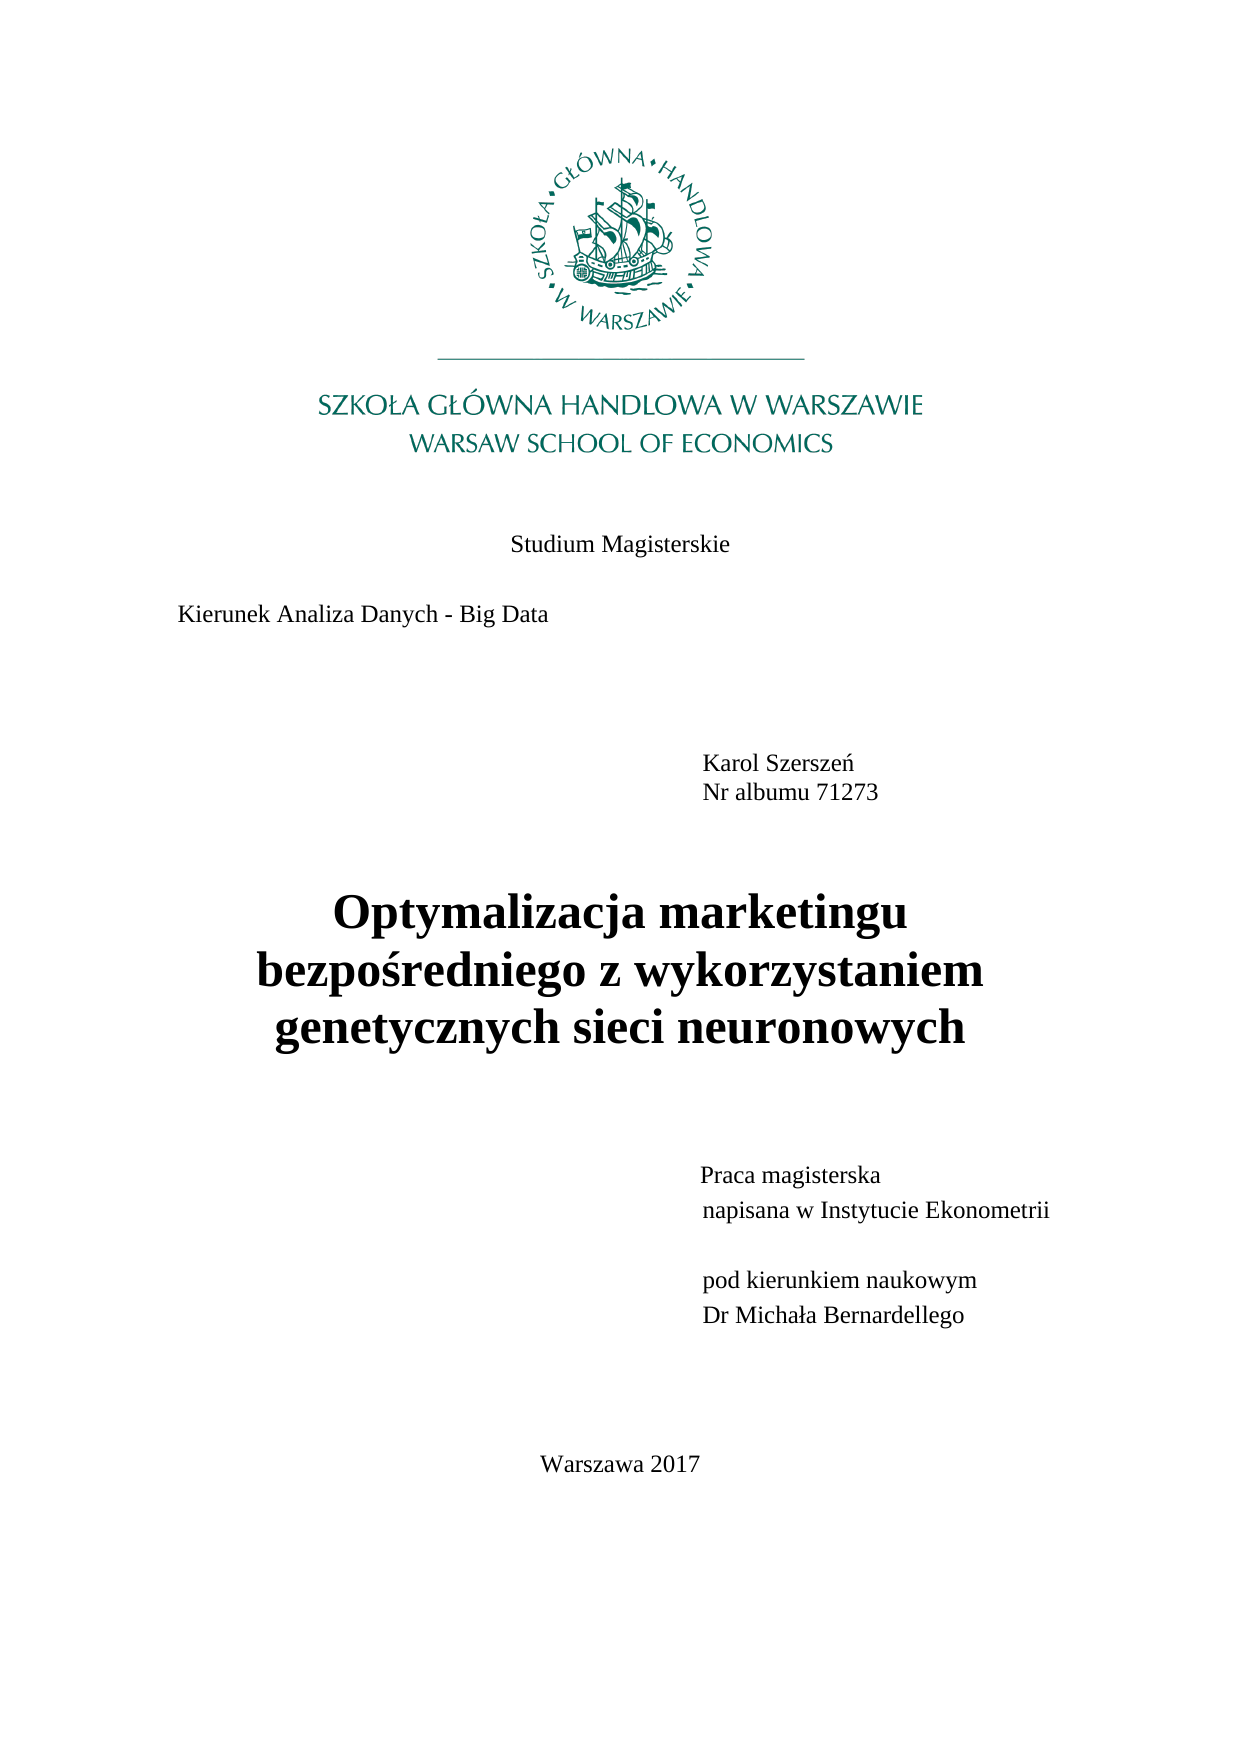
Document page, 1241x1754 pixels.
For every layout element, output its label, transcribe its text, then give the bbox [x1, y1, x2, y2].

picture [318, 147, 923, 453]
text pod kierunkiem naukowym [177, 1265, 1063, 1293]
text napisana w Instytucie Ekonometrii [177, 1195, 1063, 1223]
text Praca magisterska [620, 1160, 1063, 1188]
text Dr Michała Bernardellego [177, 1300, 1063, 1328]
text Karol Szerszeń Nr albumu 71273 [177, 748, 1063, 806]
text Optymalizacja marketingu bezpośredniego z wykorzystaniem genetycznych sieci neuronowych [177, 882, 1063, 1055]
text Kierunek Analiza Danych - Big Data [177, 599, 1063, 628]
text Warszawa 2017 [177, 1449, 1063, 1478]
text Studium Magisterskie [177, 529, 1063, 558]
